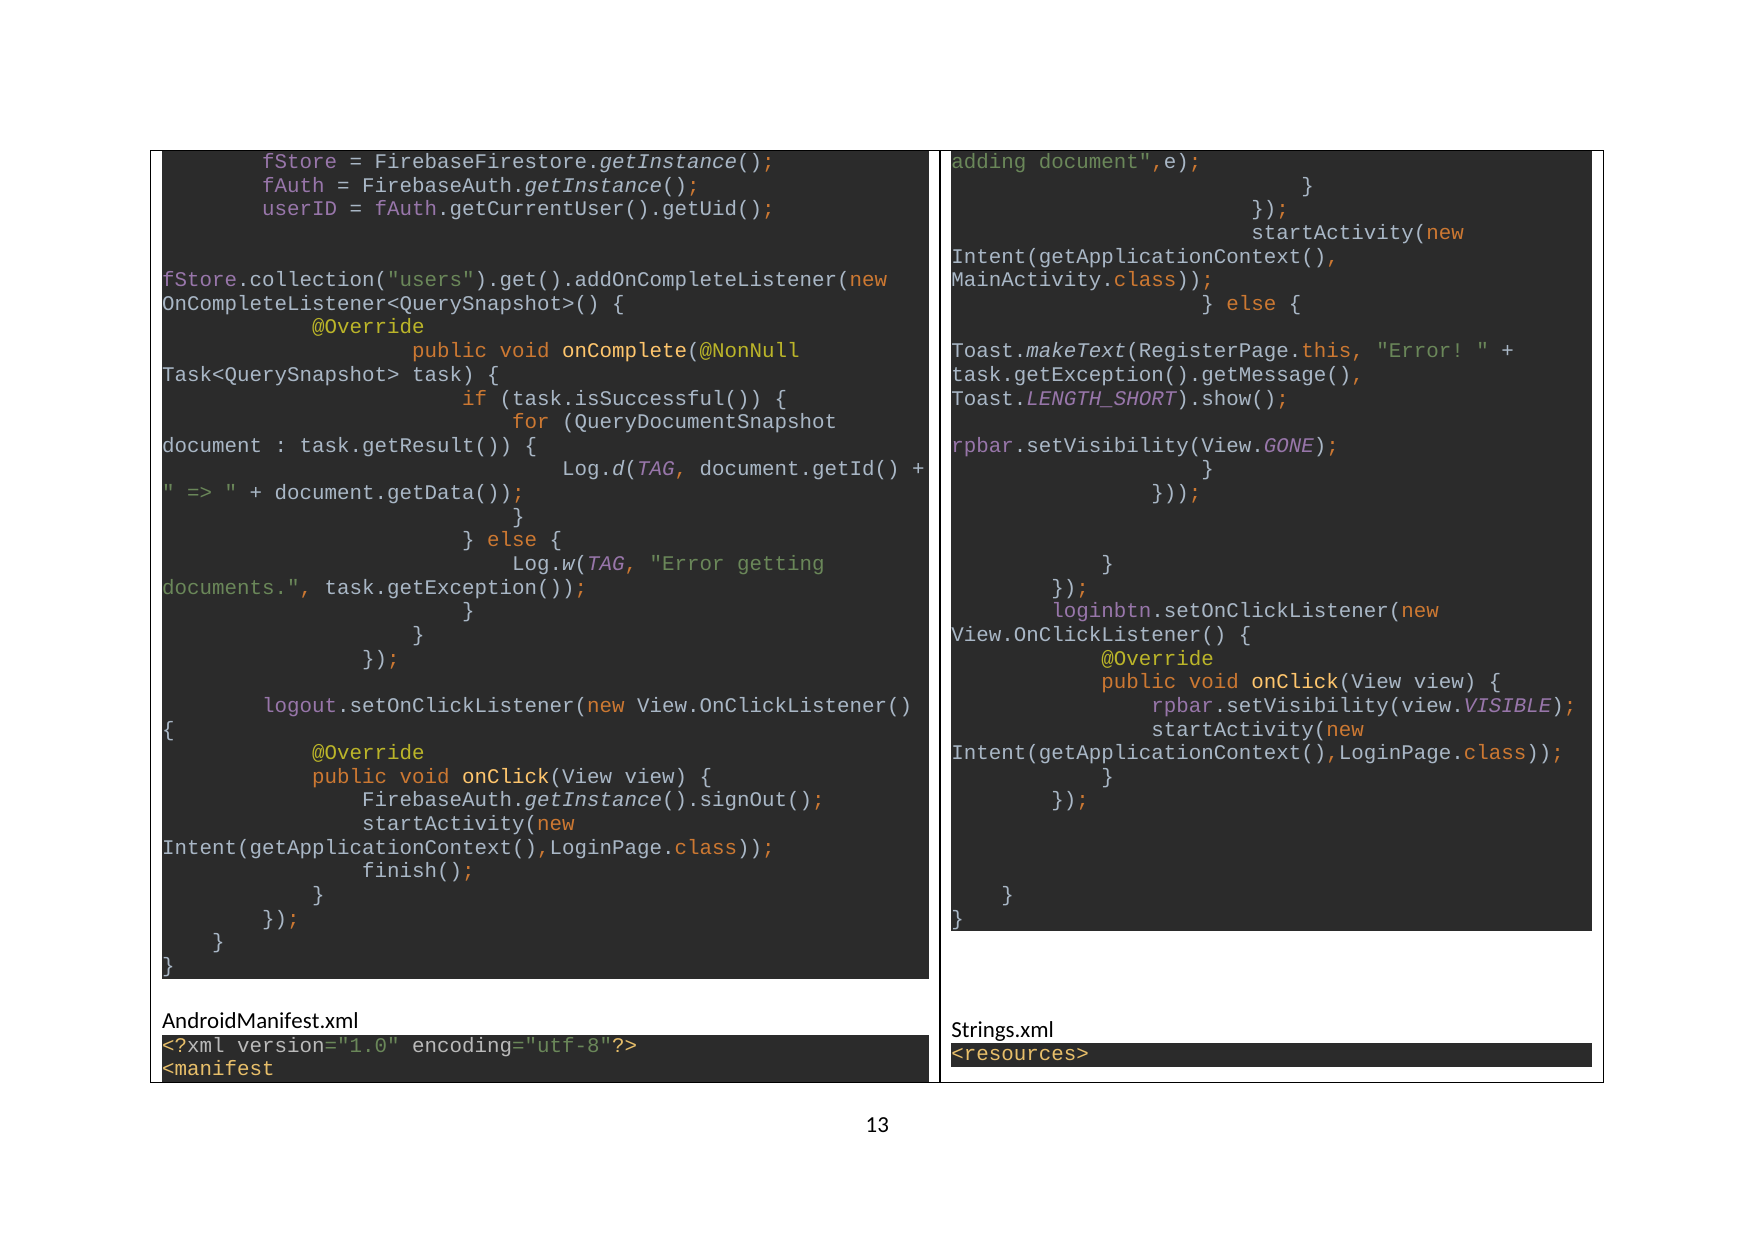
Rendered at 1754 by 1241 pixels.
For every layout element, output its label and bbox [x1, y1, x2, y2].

table_header [941, 151, 1603, 1082]
table_header [151, 151, 939, 1082]
